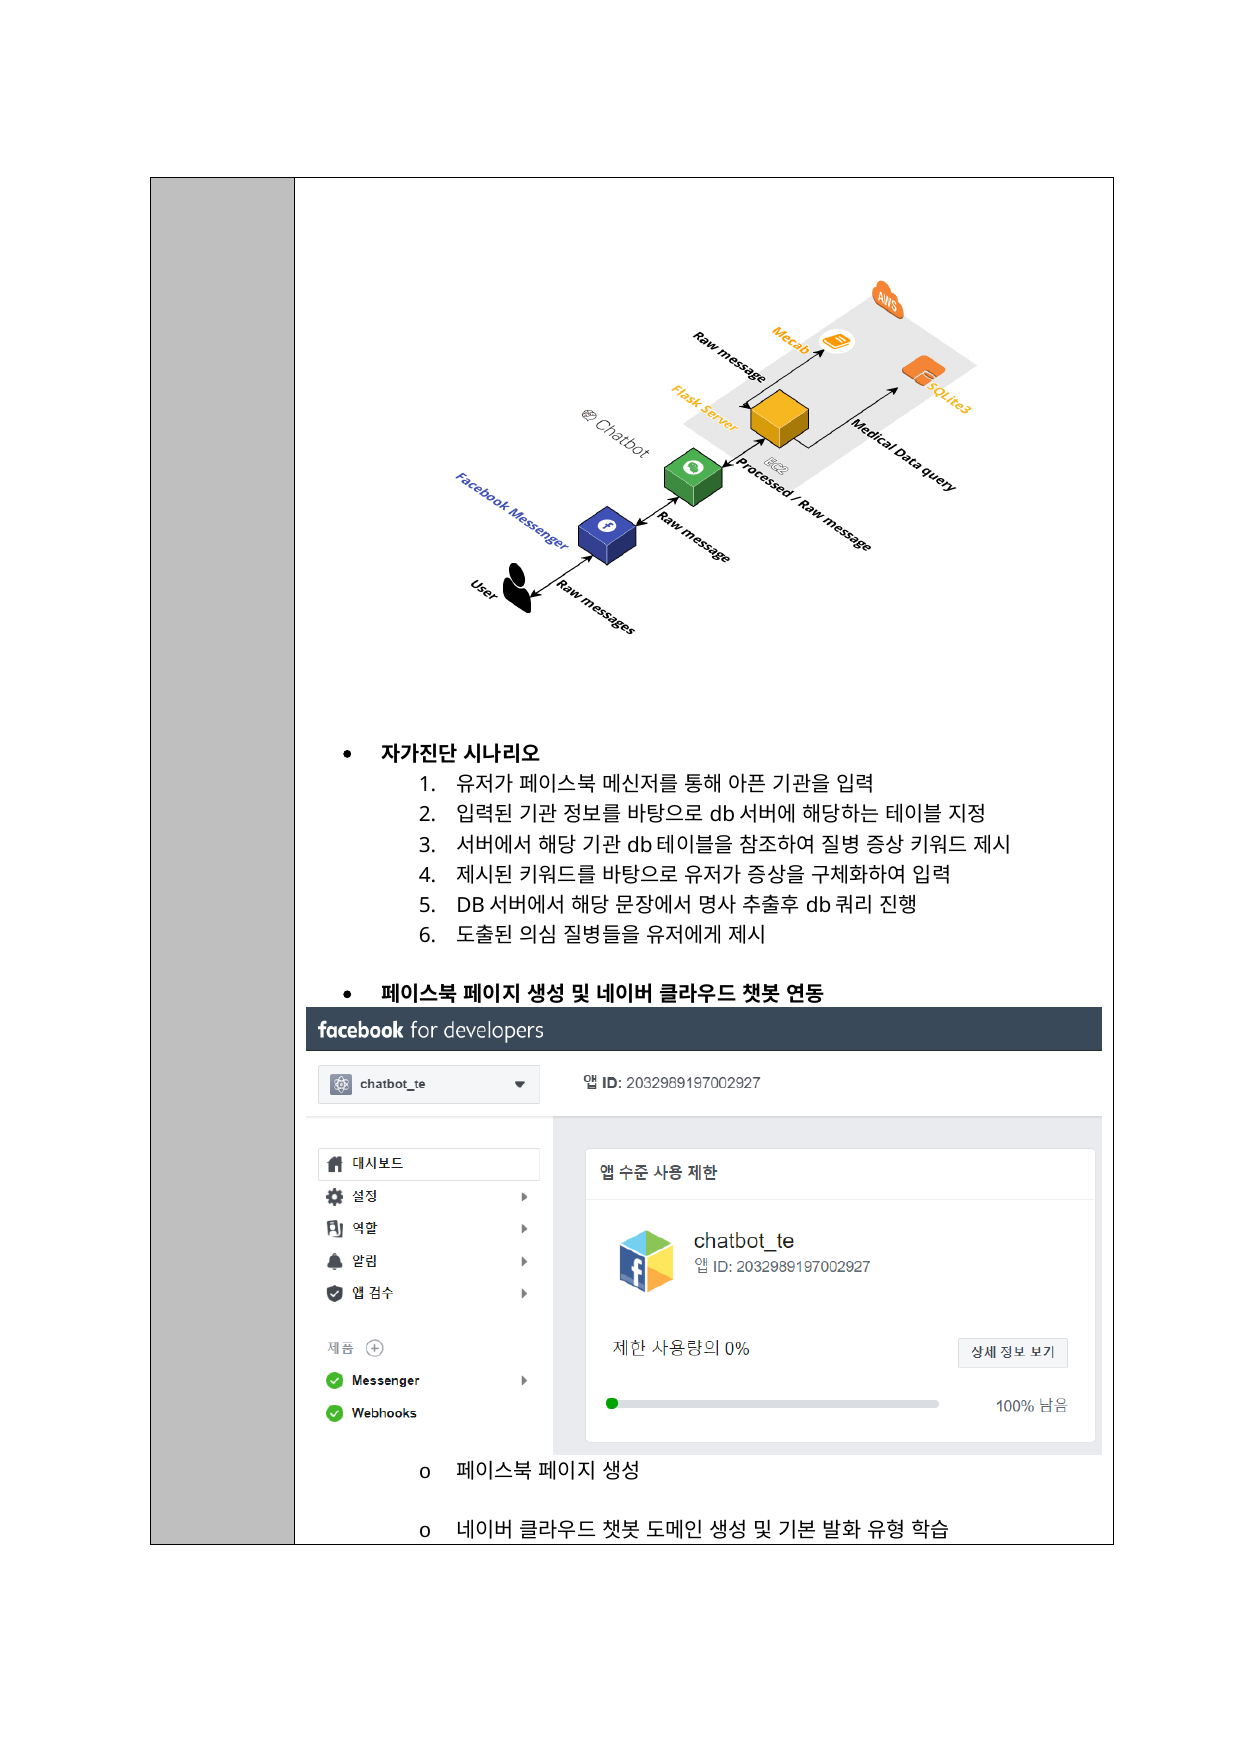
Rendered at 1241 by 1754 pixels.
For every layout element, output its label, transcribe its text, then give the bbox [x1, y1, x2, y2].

picture [306, 178, 1110, 737]
table_cell 내용 [151, 178, 294, 1544]
picture [306, 1007, 1102, 1455]
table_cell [295, 178, 1113, 1544]
